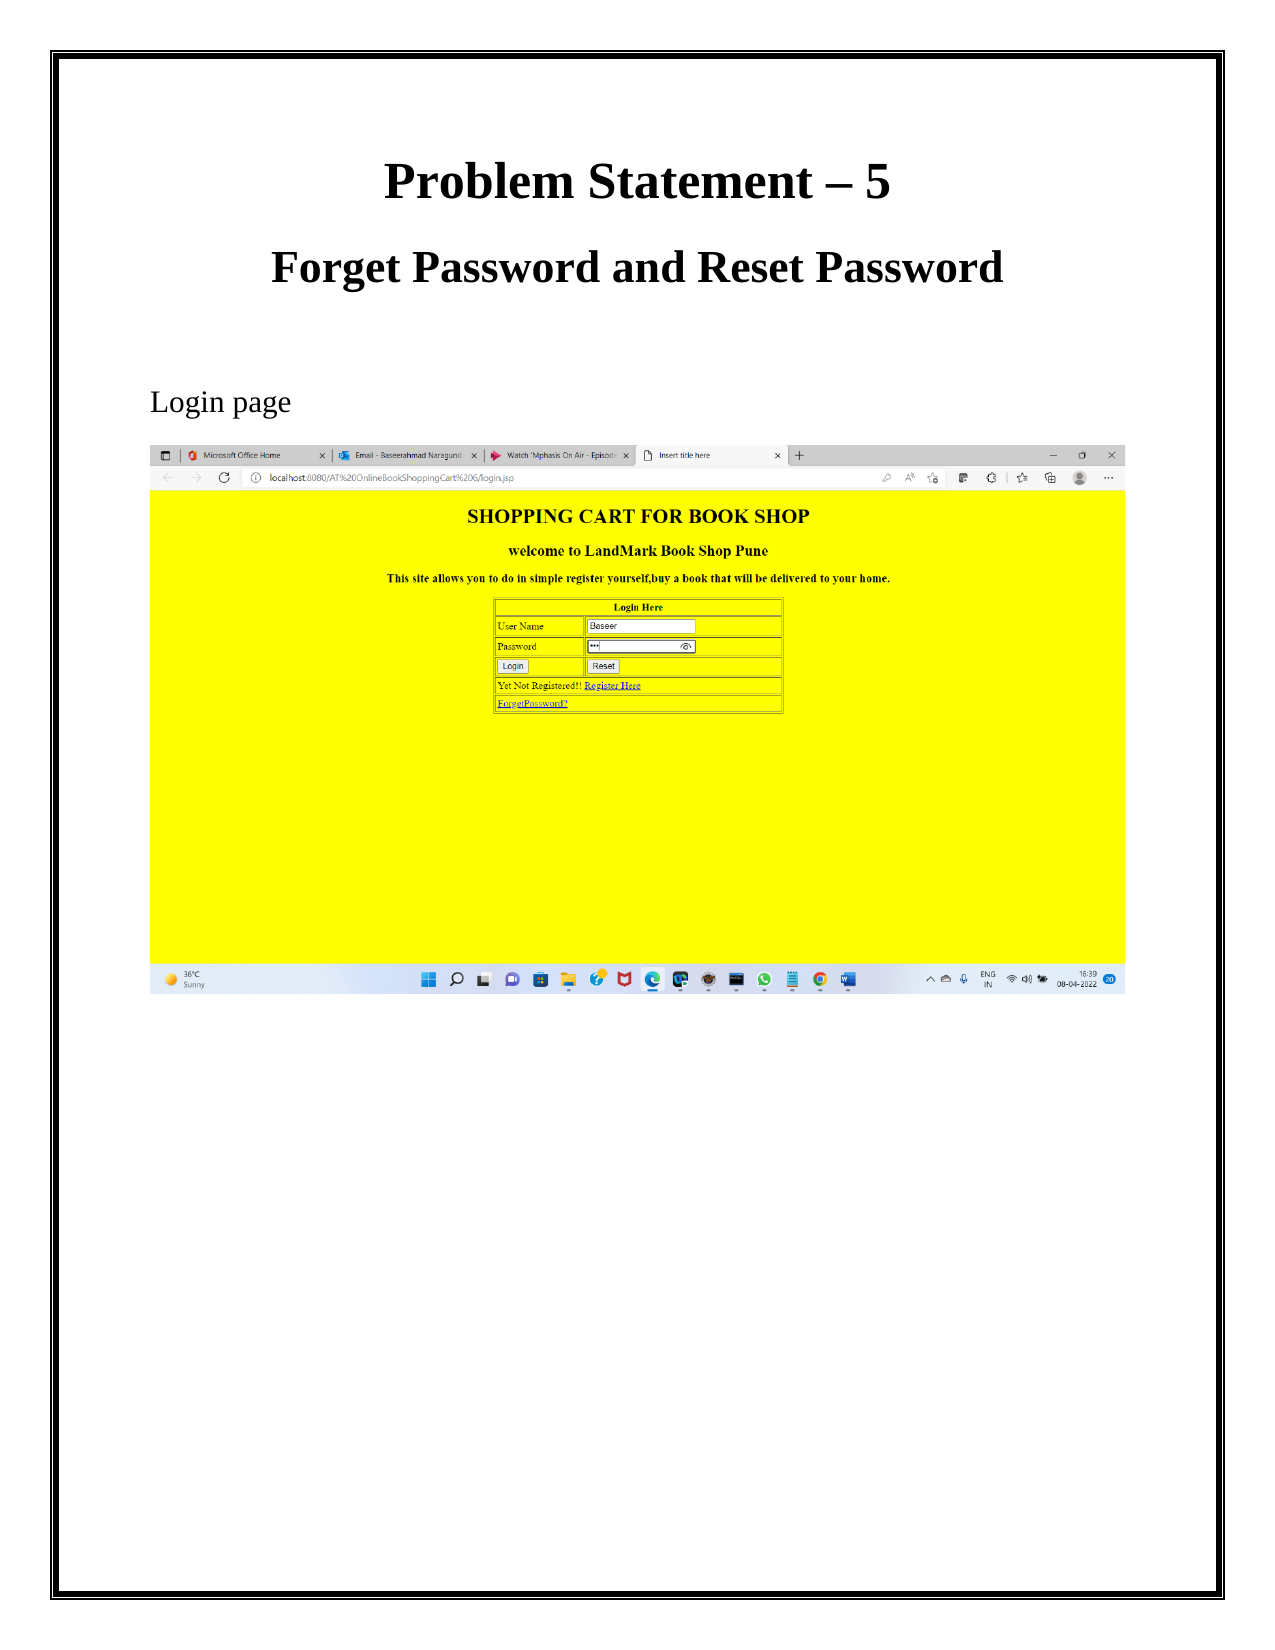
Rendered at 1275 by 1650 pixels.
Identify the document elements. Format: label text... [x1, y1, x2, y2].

text Forget Password and Reset Password [150, 240, 1125, 292]
text Login page [150, 383, 1125, 419]
text Problem Statement – 5 [150, 150, 1125, 210]
picture [150, 445, 1125, 994]
